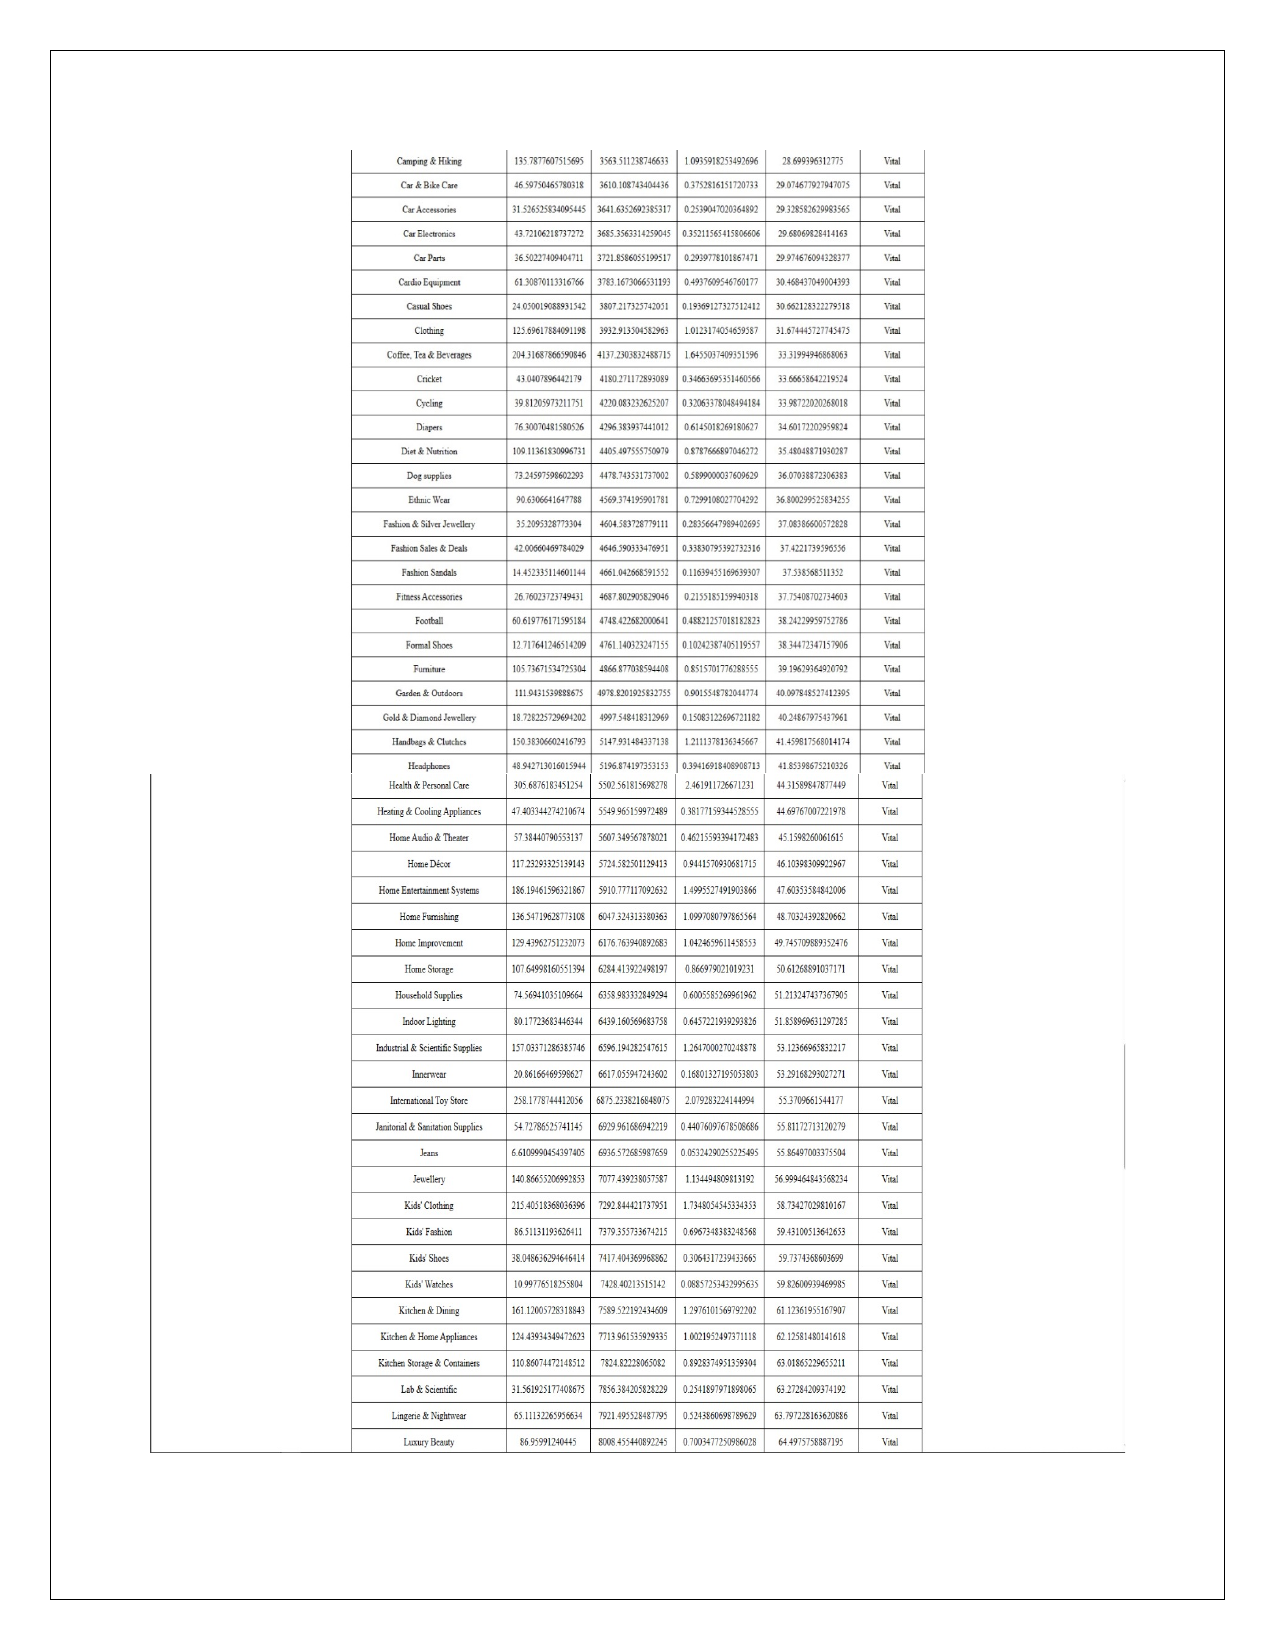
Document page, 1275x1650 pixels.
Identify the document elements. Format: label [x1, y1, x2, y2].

picture [150, 150, 1125, 773]
picture [150, 774, 1125, 1453]
